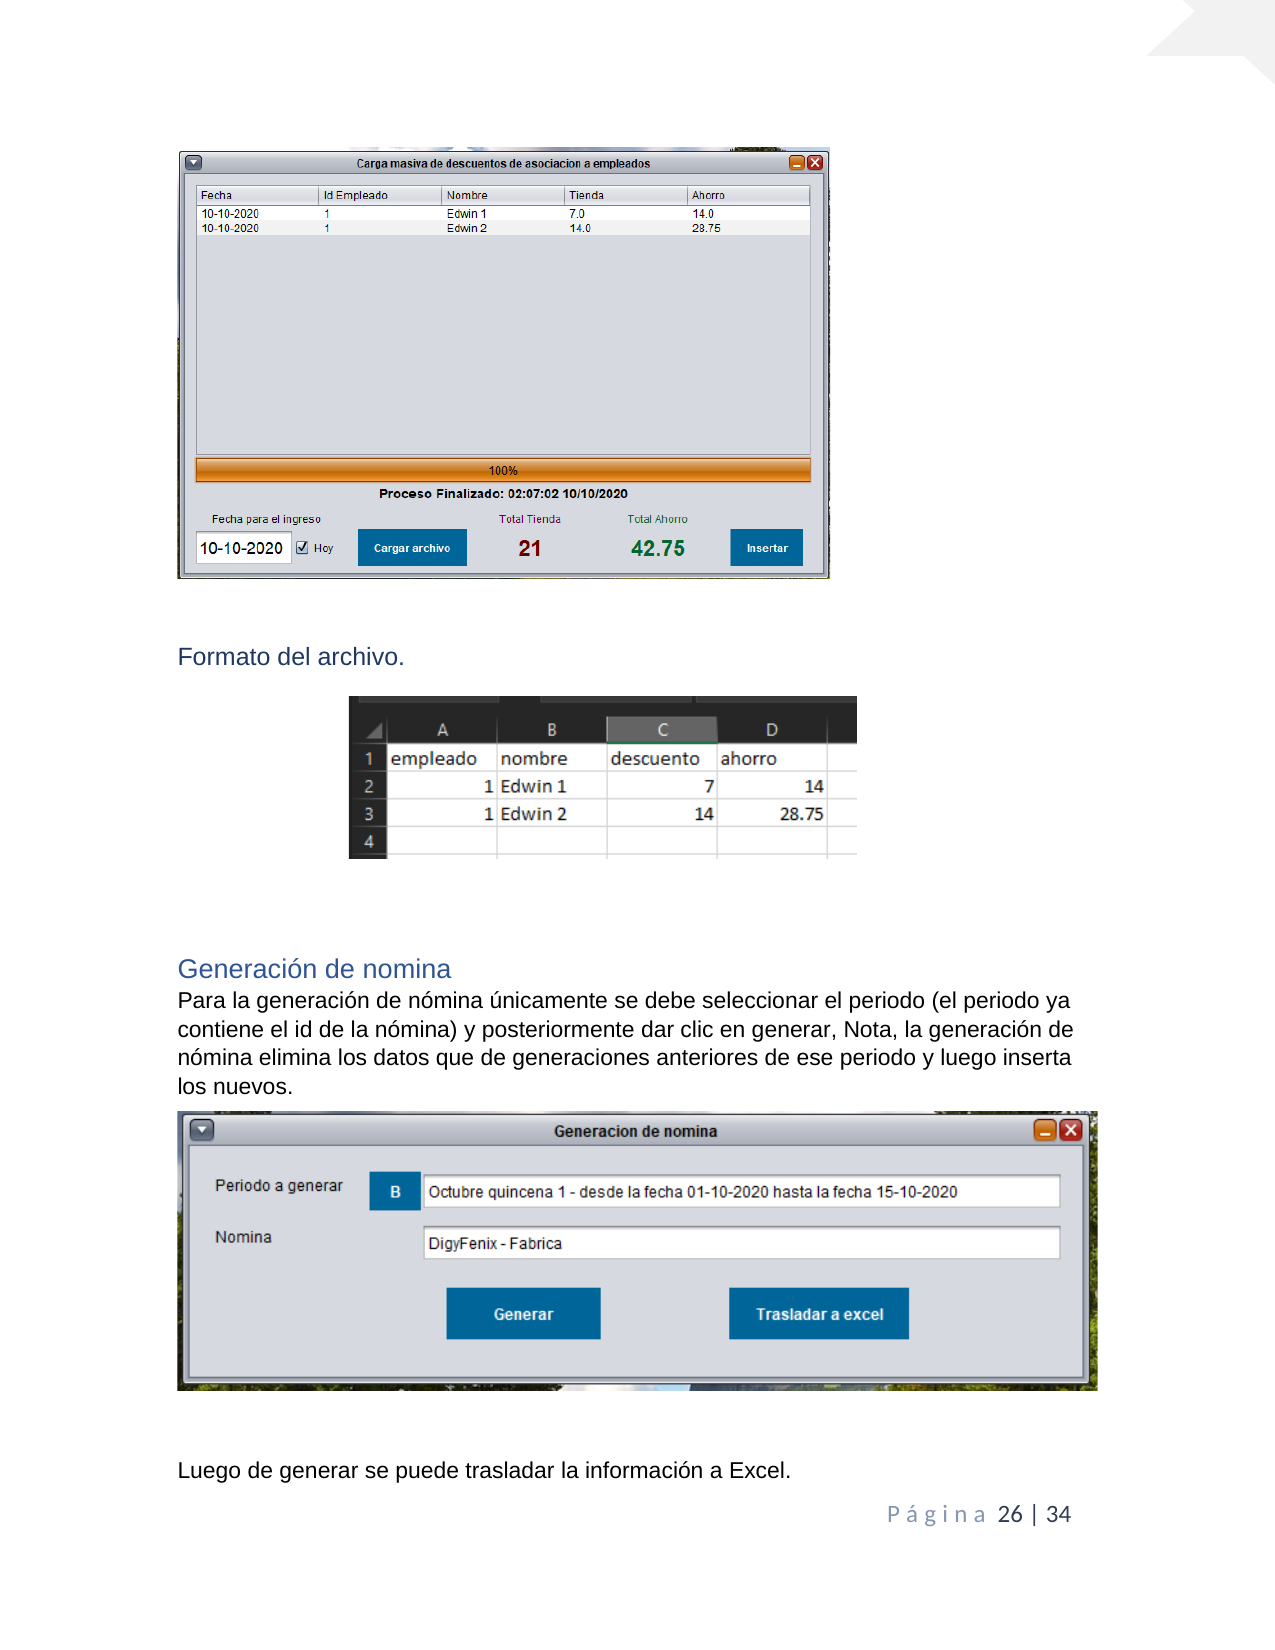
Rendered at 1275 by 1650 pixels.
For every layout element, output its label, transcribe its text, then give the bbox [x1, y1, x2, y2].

picture [348, 696, 857, 859]
picture [177, 1111, 1098, 1391]
text Para la generación de nómina únicamente se debe seleccionar el periodo (el periodo ya contiene el id de la nómina) y posteriormente dar clic en generar, Nota, la generación de nómina elimina los datos que de generaciones anteriores de ese periodo y luego inserta los nuevos. [177, 987, 1098, 1099]
picture [177, 147, 831, 579]
subtitle Generación de nomina [177, 953, 1098, 985]
subtitle Formato del archivo. [177, 642, 1098, 671]
text Luego de generar se puede trasladar la información a Excel. [177, 1457, 1098, 1483]
